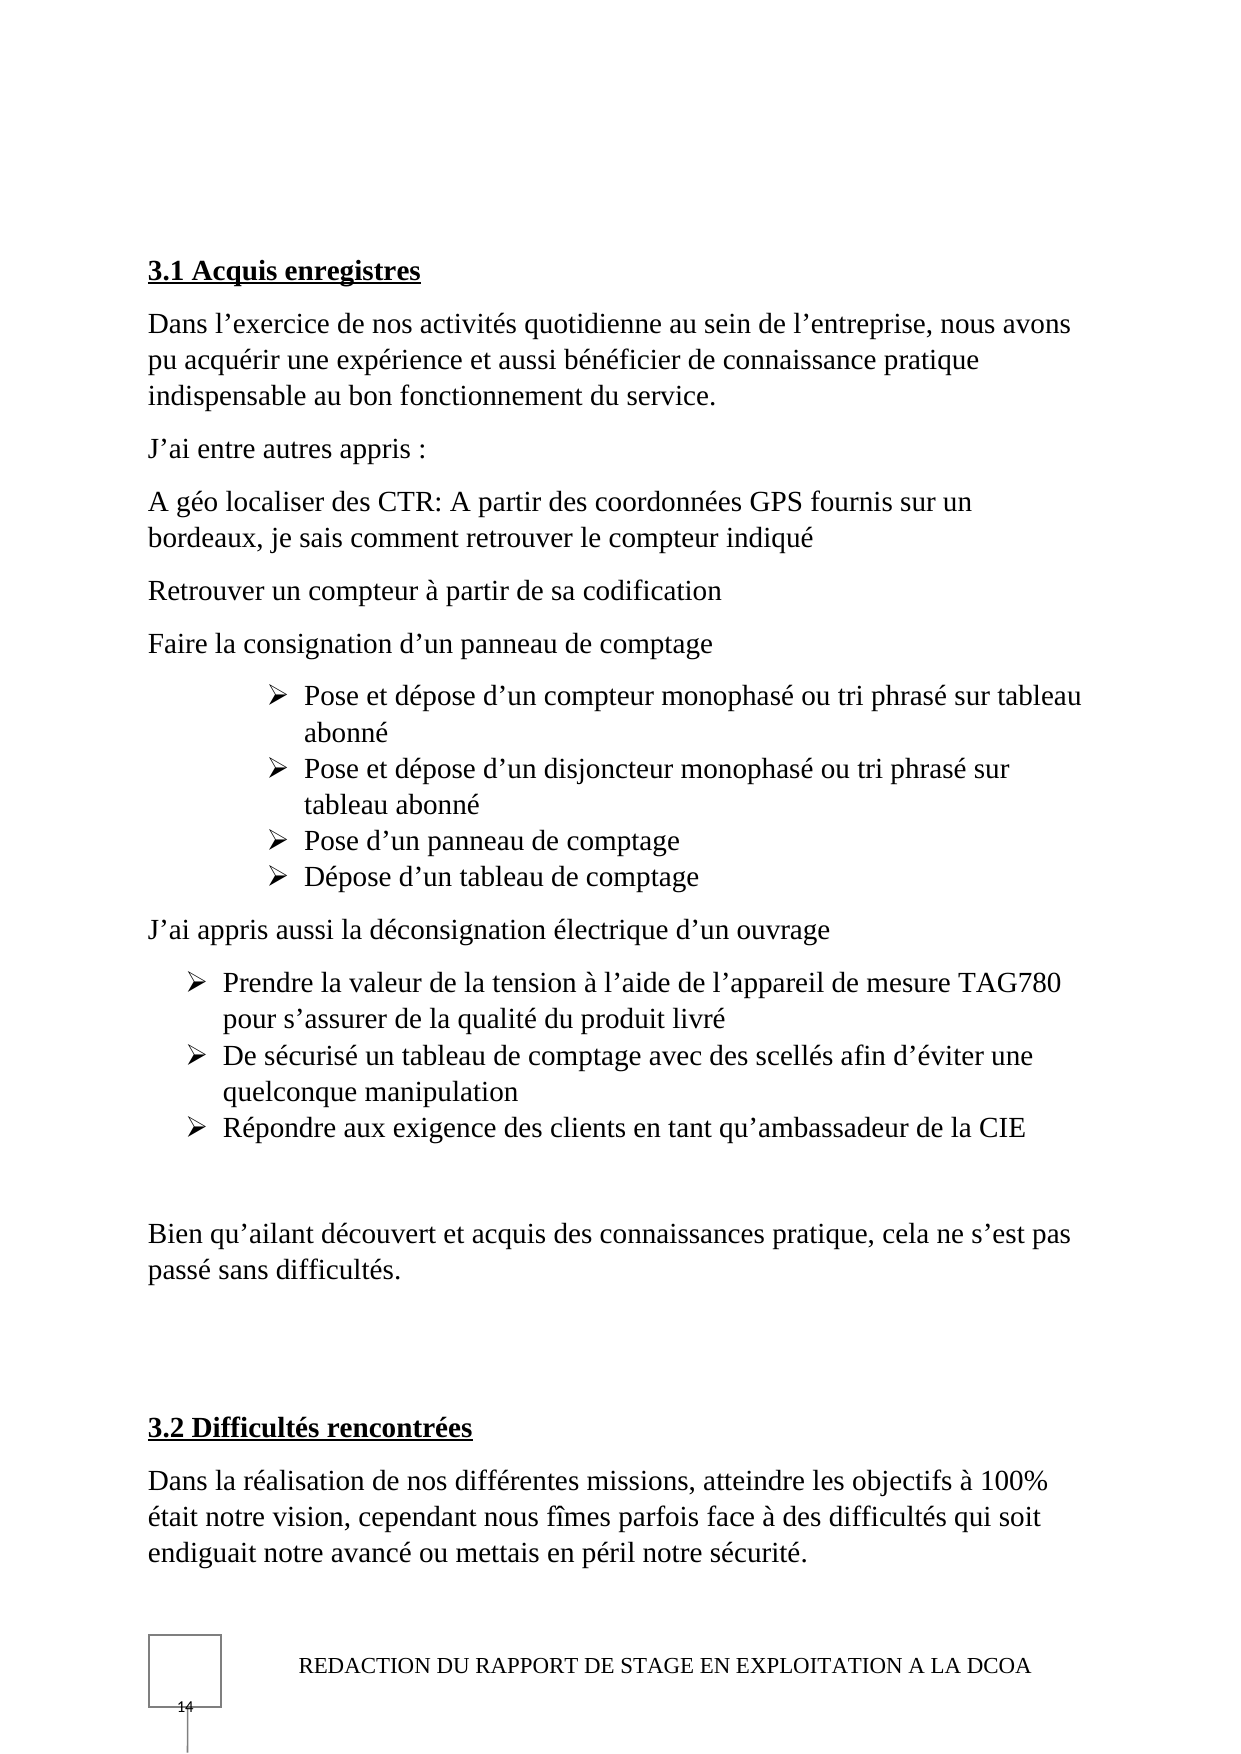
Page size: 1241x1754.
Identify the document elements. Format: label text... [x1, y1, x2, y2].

list Dépose d’un tableau de comptage [266, 859, 1093, 893]
text Retrouver un compteur à partir de sa codification [148, 573, 1093, 606]
text Bien qu’ailant découvert et acquis des connaissances pratique, cela ne s’est pas passé sans difficultés. [148, 1216, 1093, 1286]
list Pose d’un panneau de comptage [266, 823, 1093, 857]
text Dans la réalisation de nos différentes missions, atteindre les objectifs à 100% était notre vision, cependant nous fîmes parfois face à des difficultés qui soit endiguait notre avancé ou mettais en péril notre sécurité. [148, 1463, 1093, 1569]
list De sécurisé un tableau de comptage avec des scellés afin d’éviter une quelconque manipulation [185, 1038, 1093, 1107]
list Pose et dépose d’un disjoncteur monophasé ou tri phrasé sur tableau abonné [266, 751, 1093, 821]
list Prendre la valeur de la tension à l’aide de l’appareil de mesure TAG780 pour s’assurer de la qualité du produit livré [185, 965, 1093, 1035]
text J’ai appris aussi la déconsignation électrique d’un ouvrage [148, 912, 1093, 946]
text 3.1 Acquis enregistres [148, 253, 1093, 287]
text Faire la consignation d’un panneau de comptage [148, 626, 1093, 659]
list Répondre aux exigence des clients en tant qu’ambassadeur de la CIE [185, 1110, 1093, 1144]
text 3.2 Difficultés rencontrées [148, 1410, 1093, 1444]
text J’ai entre autres appris : [148, 431, 1093, 465]
list Pose et dépose d’un compteur monophasé ou tri phrasé sur tableau abonné [266, 678, 1093, 748]
text Dans l’exercice de nos activités quotidienne au sein de l’entreprise, nous avons pu acquérir une expérience et aussi bénéficier de connaissance pratique indispensable au bon fonctionnement du service. [148, 306, 1093, 412]
text A géo localiser des CTR: A partir des coordonnées GPS fournis sur un bordeaux, je sais comment retrouver le compteur indiqué [148, 484, 1093, 554]
